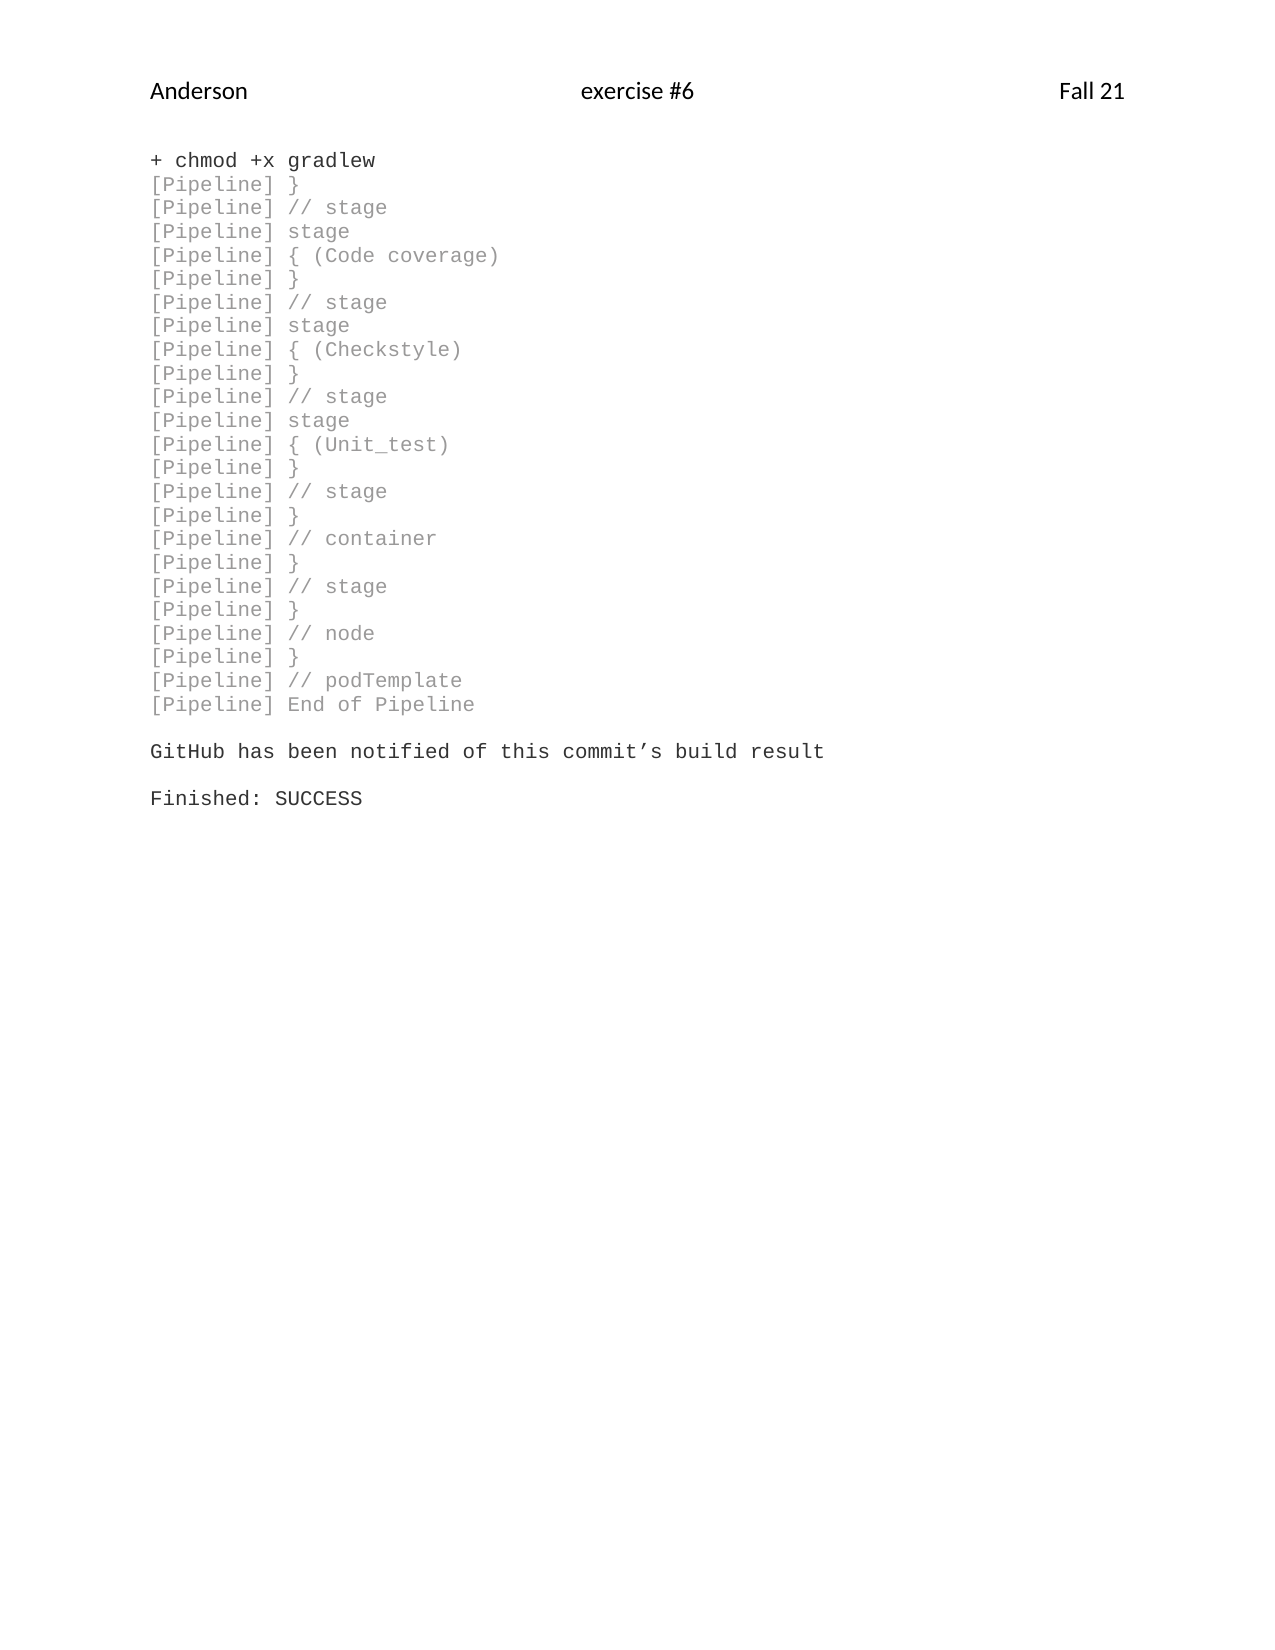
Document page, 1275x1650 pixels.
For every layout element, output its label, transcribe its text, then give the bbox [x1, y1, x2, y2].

text [Pipeline] } [150, 505, 1125, 528]
text GitHub has been notified of this commit’s build result [150, 741, 1125, 765]
text + chmod +x gradlew [150, 150, 1125, 174]
text [Pipeline] } [150, 457, 1125, 481]
text [Pipeline] stage [150, 221, 1125, 244]
text [Pipeline] } [150, 174, 1125, 197]
text Finished: SUCCESS [150, 788, 1125, 812]
text [Pipeline] { (Code coverage) [150, 244, 1125, 268]
text [Pipeline] { (Checkstyle) [150, 339, 1125, 363]
text [Pipeline] // node [150, 623, 1125, 647]
text [Pipeline] } [150, 647, 1125, 670]
text [Pipeline] End of Pipeline [150, 694, 1125, 717]
text [Pipeline] // stage [150, 292, 1125, 316]
text [Pipeline] } [150, 268, 1125, 292]
text [Pipeline] { (Unit_test) [150, 434, 1125, 457]
text [Pipeline] // container [150, 528, 1125, 552]
text [Pipeline] // podTemplate [150, 670, 1125, 694]
text [Pipeline] } [150, 363, 1125, 386]
text [Pipeline] // stage [150, 576, 1125, 599]
text [Pipeline] // stage [150, 386, 1125, 410]
text [Pipeline] } [150, 552, 1125, 576]
text [Pipeline] stage [150, 410, 1125, 434]
text [Pipeline] // stage [150, 197, 1125, 221]
text [Pipeline] // stage [150, 481, 1125, 505]
text [Pipeline] } [150, 599, 1125, 623]
text [Pipeline] stage [150, 316, 1125, 339]
